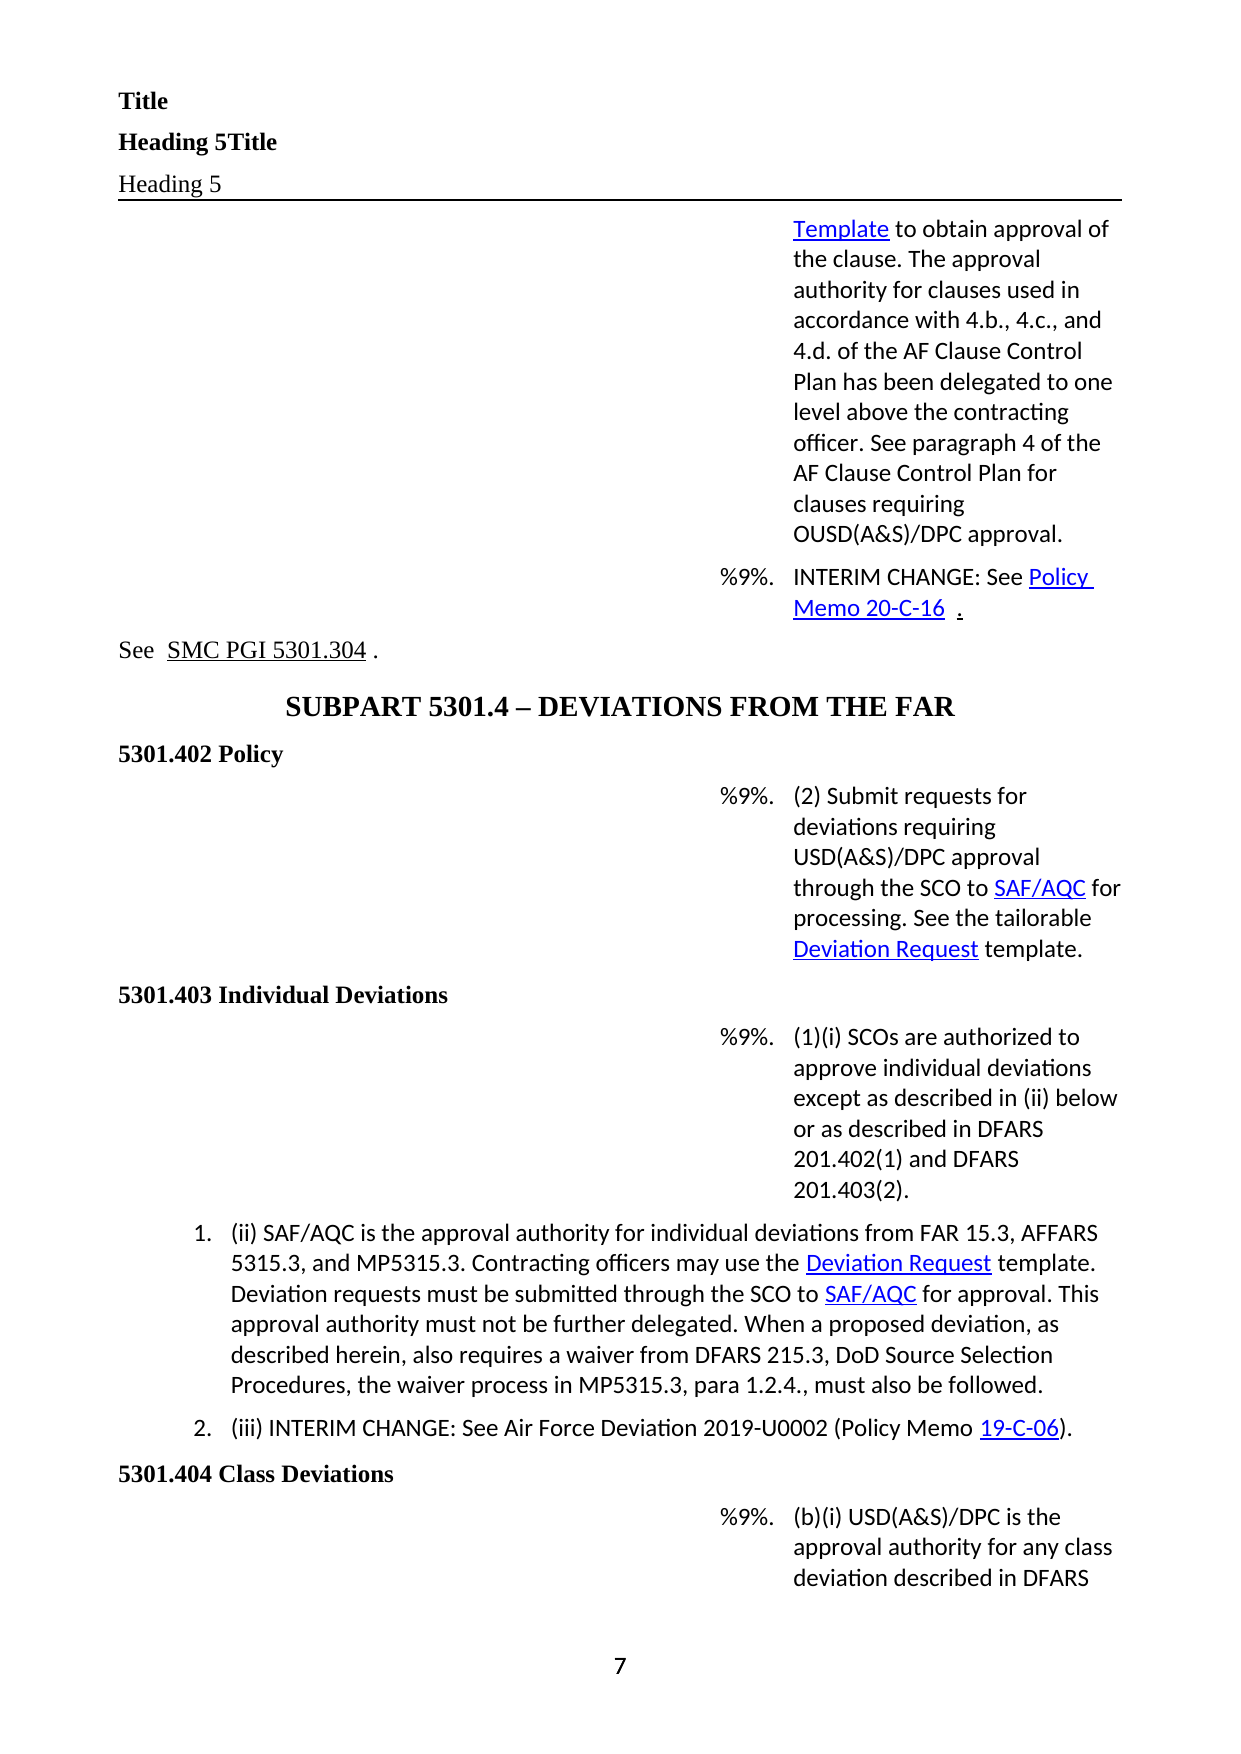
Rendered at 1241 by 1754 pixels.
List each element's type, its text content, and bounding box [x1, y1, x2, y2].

list (ii) SAF/AQC is the approval authority for individual deviations from FAR 15.3, AFFARS 5315.3, and MP5315.3. Contracting officers may use the Deviation Request template. Deviation requests must be submitted through the SCO to SAF/AQC for approval. This approval authority must not be further delegated. When a proposed deviation, as described herein, also requires a waiver from DFARS 215.3, DoD Source Selection Procedures, the waiver process in MP5315.3, para 1.2.4., must also be followed. [193, 1217, 1122, 1400]
subtitle 5301.404 Class Deviations [118, 1459, 1122, 1488]
list (iii) INTERIM CHANGE: See Air Force Deviation 2019-U0002 (Policy Memo 19-C-06). [193, 1412, 1122, 1443]
subtitle 5301.402 Policy [118, 739, 1122, 768]
subtitle 5301.403 Individual Deviations [118, 980, 1122, 1009]
list (2) Submit requests for deviations requiring USD(A&S)/DPC approval through the SCO to SAF/AQC for processing. See the tailorable Deviation Request template. [774, 780, 1122, 963]
list (1)(i) SCOs are authorized to approve individual deviations except as described in (ii) below or as described in DFARS 201.402(1) and DFARS 201.403(2). [774, 1021, 1122, 1204]
list INTERIM CHANGE: See Policy Memo 20-C-16 . [774, 561, 1122, 622]
subtitle SUBPART 5301.4 – DEVIATIONS FROM THE FAR [118, 689, 1122, 722]
text See SMC PGI 5301.304 . [118, 635, 1122, 664]
